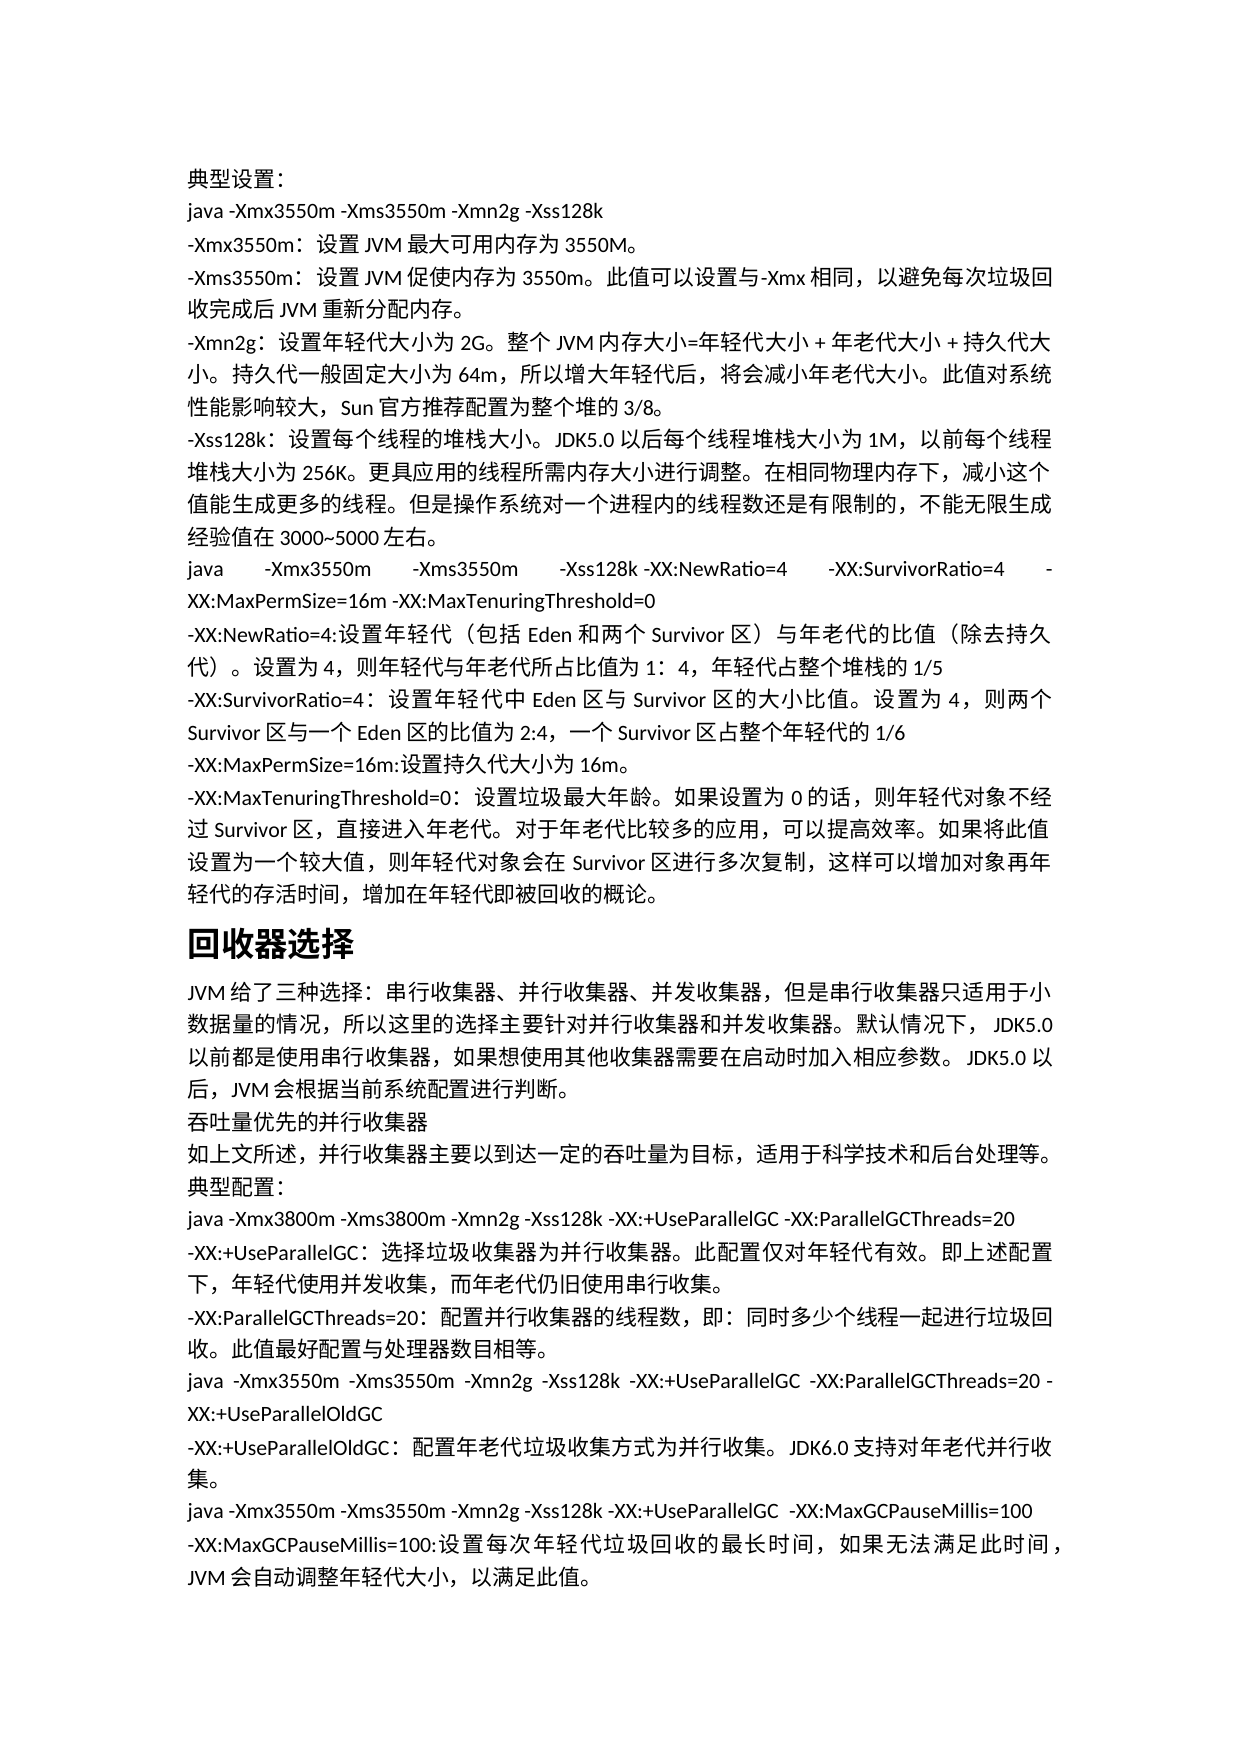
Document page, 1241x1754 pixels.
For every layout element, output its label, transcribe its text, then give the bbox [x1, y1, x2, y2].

text java -Xmx3800m -Xms3800m -Xmn2g -Xss128k -XX:+UseParallelGC -XX:ParallelGCThreads=20 -XX:+UseParallelGC：选择垃圾收集器为并行收集器。此配置仅对年轻代有效。即上述配置下，年轻代使用并发收集，而年老代仍旧使用串行收集。 -XX:ParallelGCThreads=20：配置并行收集器的线程数，即：同时多少个线程一起进行垃圾回收。此值最好配置与处理器数目相等。 [187, 1202, 1053, 1364]
text 回收器选择 JVM给了三种选择：串行收集器、并行收集器、并发收集器，但是串行收集器只适用于小数据量的情况，所以这里的选择主要针对并行收集器和并发收集器。默认情况下，JDK5.0以前都是使用串行收集器，如果想使用其他收集器需要在启动时加入相应参数。JDK5.0以后，JVM会根据当前系统配置进行判断。 [187, 909, 1053, 1104]
text java -Xmx3550m -Xms3550m -Xss128k -XX:NewRatio=4 -XX:SurvivorRatio=4 -XX:MaxPermSize=16m -XX:MaxTenuringThreshold=0 -XX:NewRatio=4:设置年轻代（包括Eden和两个Survivor区）与年老代的比值（除去持久代）。设置为4，则年轻代与年老代所占比值为1：4，年轻代占整个堆栈的1/5 -XX:SurvivorRatio=4：设置年轻代中Eden区与Survivor区的大小比值。设置为4，则两个Survivor区与一个Eden区的比值为2:4，一个Survivor区占整个年轻代的1/6 -XX:MaxPermSize=16m:设置持久代大小为16m。 -XX:MaxTenuringThreshold=0：设置垃圾最大年龄。如果设置为0的话，则年轻代对象不经过Survivor区，直接进入年老代。对于年老代比较多的应用，可以提高效率。如果将此值设置为一个较大值，则年轻代对象会在Survivor区进行多次复制，这样可以增加对象再年轻代的存活时间，增加在年轻代即被回收的概论。 [187, 552, 1053, 909]
text 吞吐量优先的并行收集器 如上文所述，并行收集器主要以到达一定的吞吐量为目标，适用于科学技术和后台处理等。 典型配置： [187, 1104, 1053, 1202]
text java -Xmx3550m -Xms3550m -Xmn2g -Xss128k -Xmx3550m：设置JVM最大可用内存为3550M。 -Xms3550m：设置JVM促使内存为3550m。此值可以设置与-Xmx相同，以避免每次垃圾回收完成后JVM重新分配内存。 -Xmn2g：设置年轻代大小为2G。整个JVM内存大小=年轻代大小 + 年老代大小 + 持久代大小。持久代一般固定大小为64m，所以增大年轻代后，将会减小年老代大小。此值对系统性能影响较大，Sun官方推荐配置为整个堆的3/8。 -Xss128k：设置每个线程的堆栈大小。JDK5.0以后每个线程堆栈大小为1M，以前每个线程堆栈大小为256K。更具应用的线程所需内存大小进行调整。在相同物理内存下，减小这个值能生成更多的线程。但是操作系统对一个进程内的线程数还是有限制的，不能无限生成，经验值在3000~5000左右。 [187, 194, 1053, 552]
text java -Xmx3550m -Xms3550m -Xmn2g -Xss128k -XX:+UseParallelGC -XX:MaxGCPauseMillis=100 -XX:MaxGCPauseMillis=100:设置每次年轻代垃圾回收的最长时间，如果无法满足此时间，JVM会自动调整年轻代大小，以满足此值。 [187, 1494, 1053, 1592]
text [187, 162, 1053, 194]
text java -Xmx3550m -Xms3550m -Xmn2g -Xss128k -XX:+UseParallelGC -XX:ParallelGCThreads=20 -XX:+UseParallelOldGC -XX:+UseParallelOldGC：配置年老代垃圾收集方式为并行收集。JDK6.0支持对年老代并行收集。 [187, 1364, 1053, 1494]
